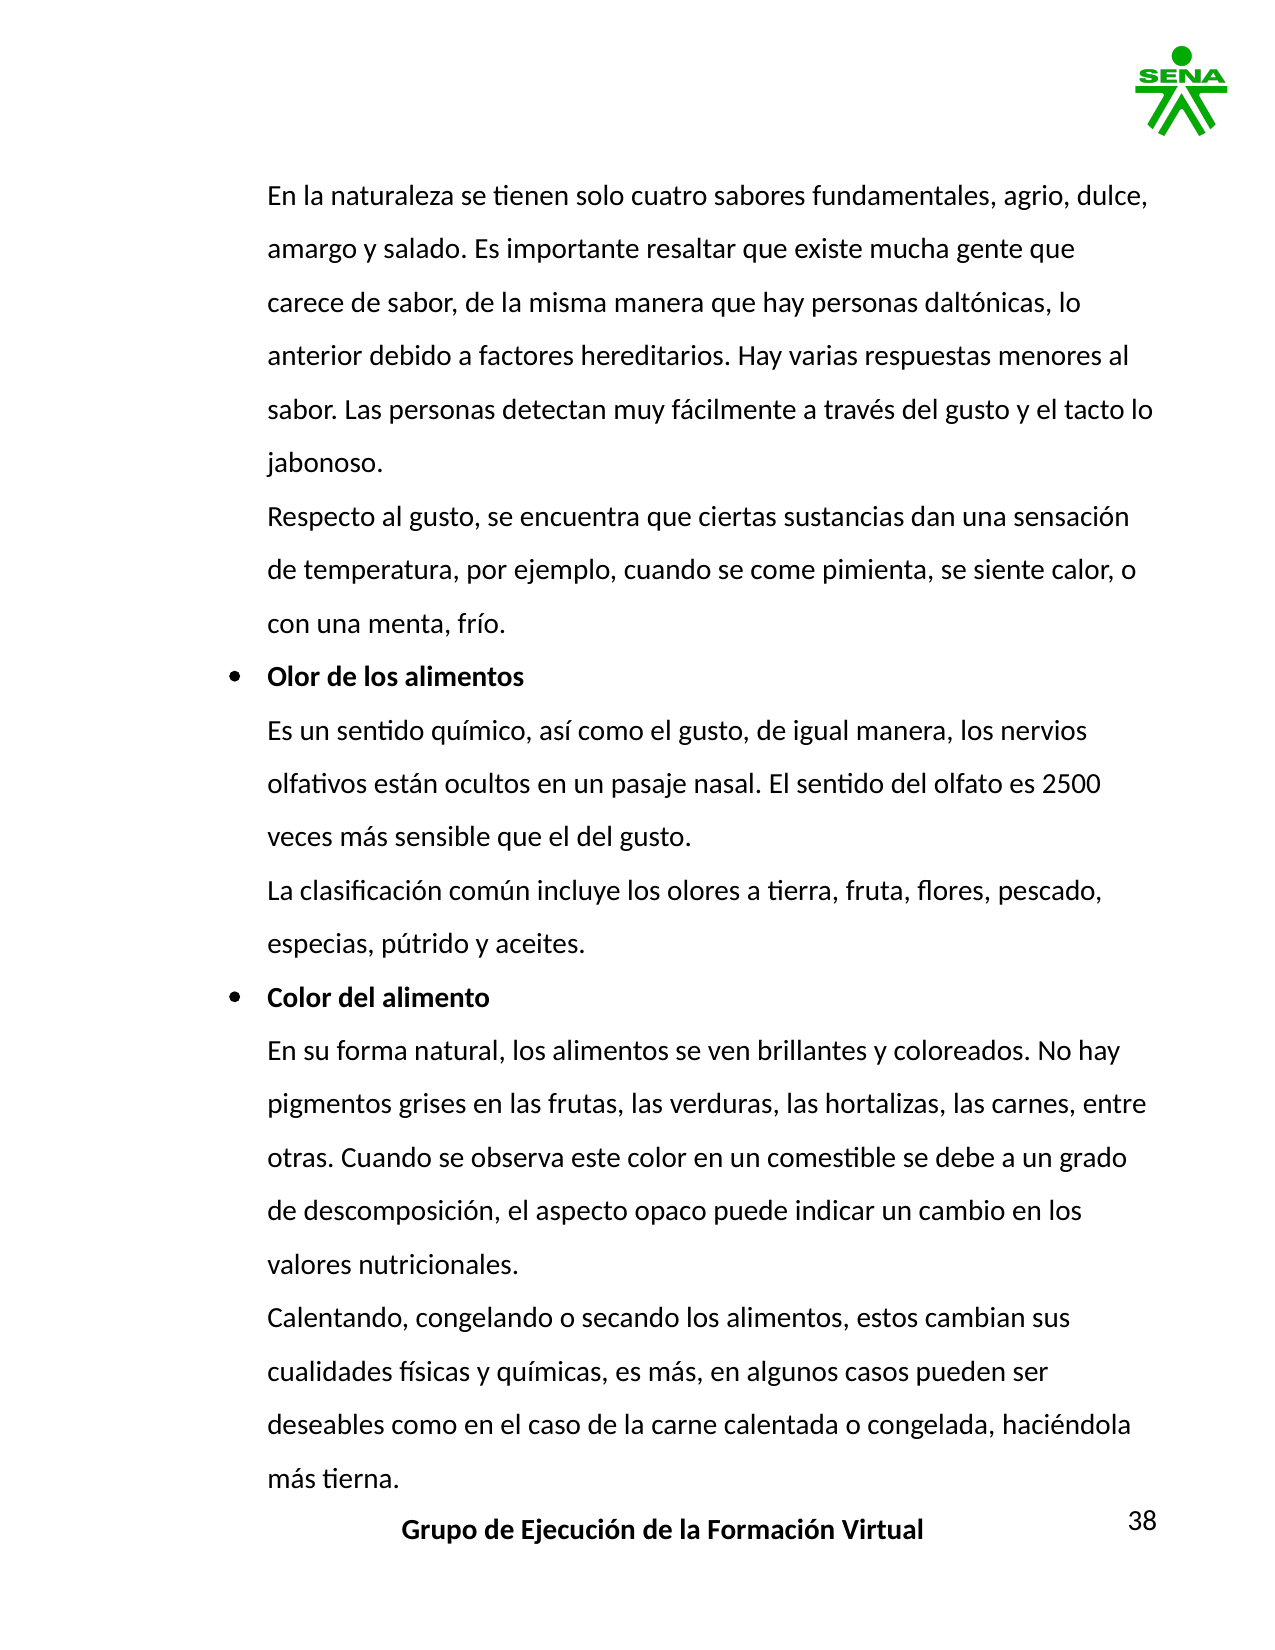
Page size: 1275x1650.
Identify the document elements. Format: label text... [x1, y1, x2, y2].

picture [1135, 46, 1228, 136]
list Calentando, congelando o secando los alimentos, estos cambian sus cualidades físicas y químicas, es más, en algunos casos pueden ser deseables como en el caso de la carne calentada o congelada, haciéndola más tierna. [267, 1299, 1157, 1495]
list La clasificación común incluye los olores a tierra, fruta, flores, pescado, especias, pútrido y aceites. [267, 872, 1157, 961]
list Color del alimento [229, 979, 1157, 1014]
list Respecto al gusto, se encuentra que ciertas sustancias dan una sensación de temperatura, por ejemplo, cuando se come pimienta, se siente calor, o con una menta, frío. [267, 498, 1157, 640]
list En su forma natural, los alimentos se ven brillantes y coloreados. No hay pigmentos grises en las frutas, las verduras, las hortalizas, las carnes, entre otras. Cuando se observa este color en un comestible se debe a un grado de descomposición, el aspecto opaco puede indicar un cambio en los valores nutricionales. [267, 1032, 1157, 1282]
list Olor de los alimentos [229, 658, 1157, 694]
list En la naturaleza se tienen solo cuatro sabores fundamentales, agrio, dulce, amargo y salado. Es importante resaltar que existe mucha gente que carece de sabor, de la misma manera que hay personas daltónicas, lo anterior debido a factores hereditarios. Hay varias respuestas menores al sabor. Las personas detectan muy fácilmente a través del gusto y el tacto lo jabonoso. [267, 177, 1157, 480]
list Es un sentido químico, así como el gusto, de igual manera, los nervios olfativos están ocultos en un pasaje nasal. El sentido del olfato es 2500 veces más sensible que el del gusto. [267, 712, 1157, 854]
